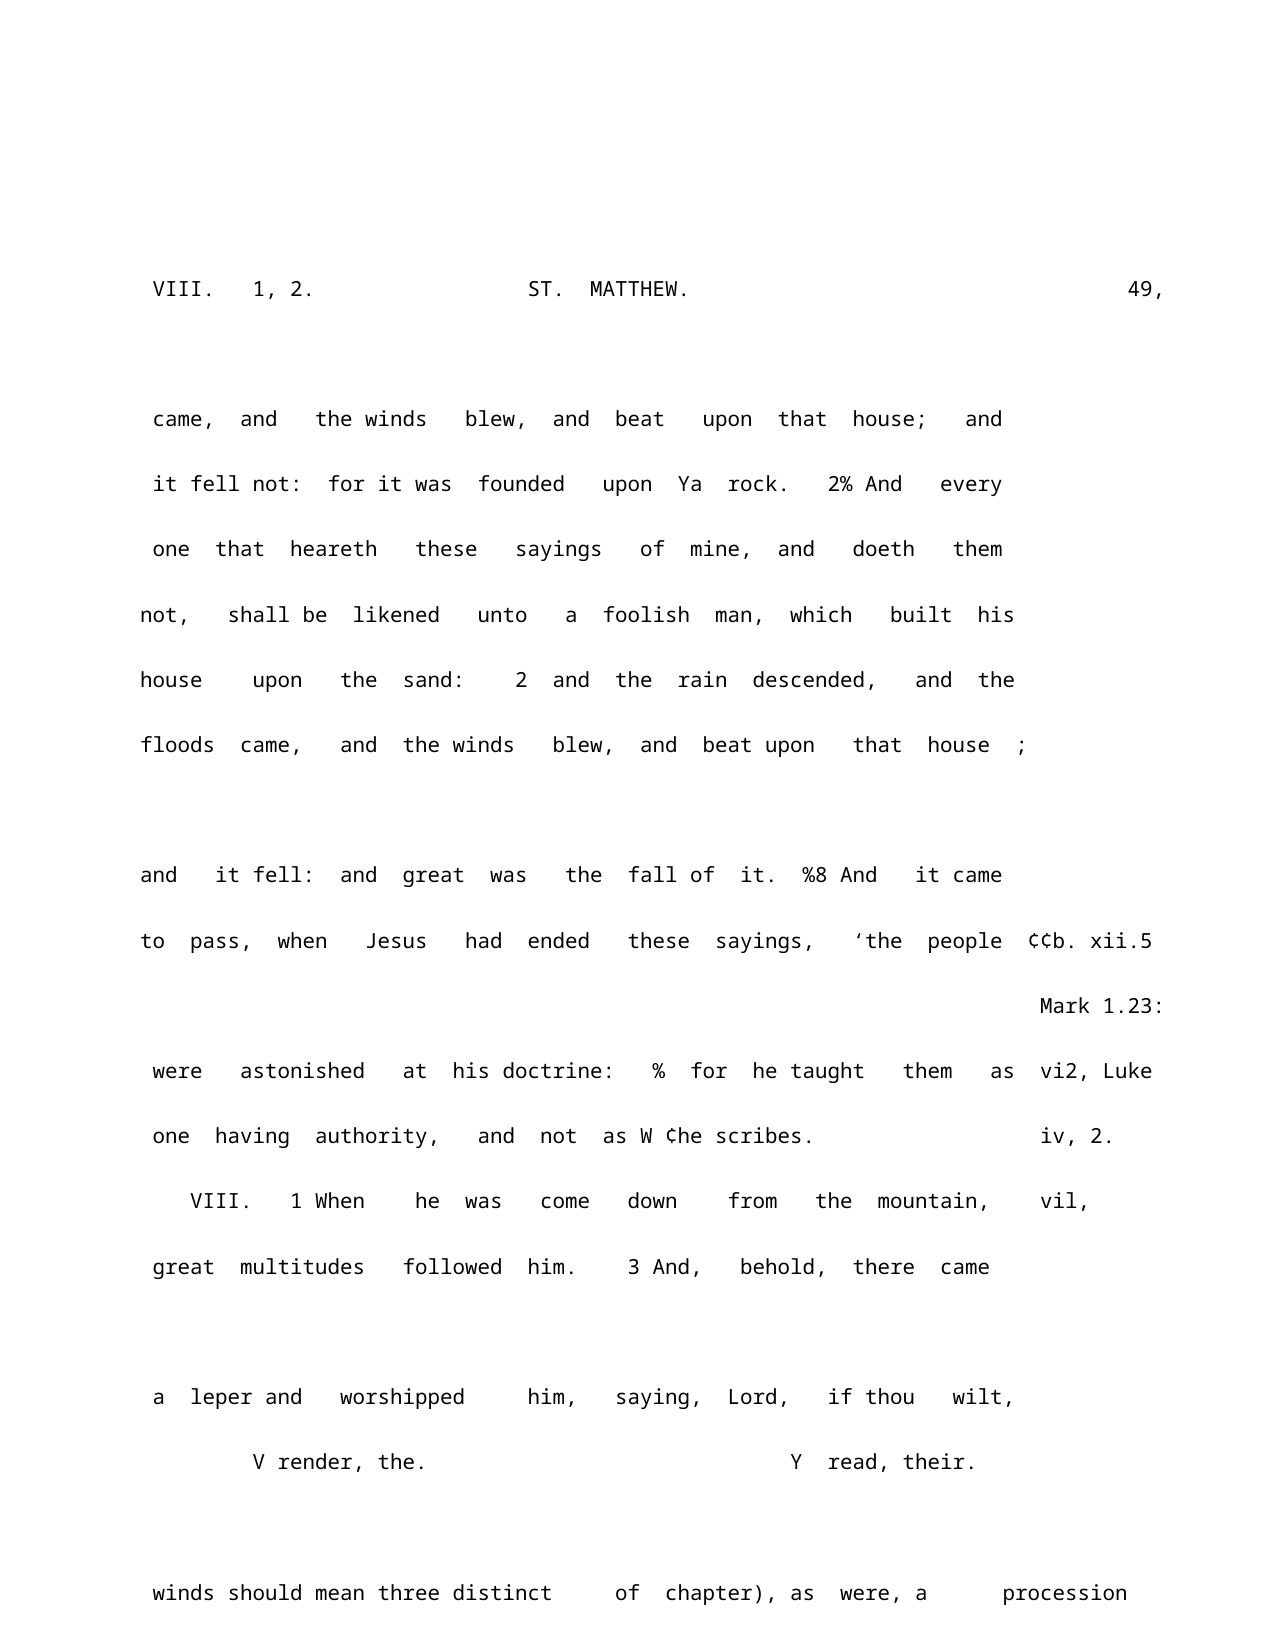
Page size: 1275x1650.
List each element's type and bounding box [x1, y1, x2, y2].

text [15, 15, 1260, 1606]
